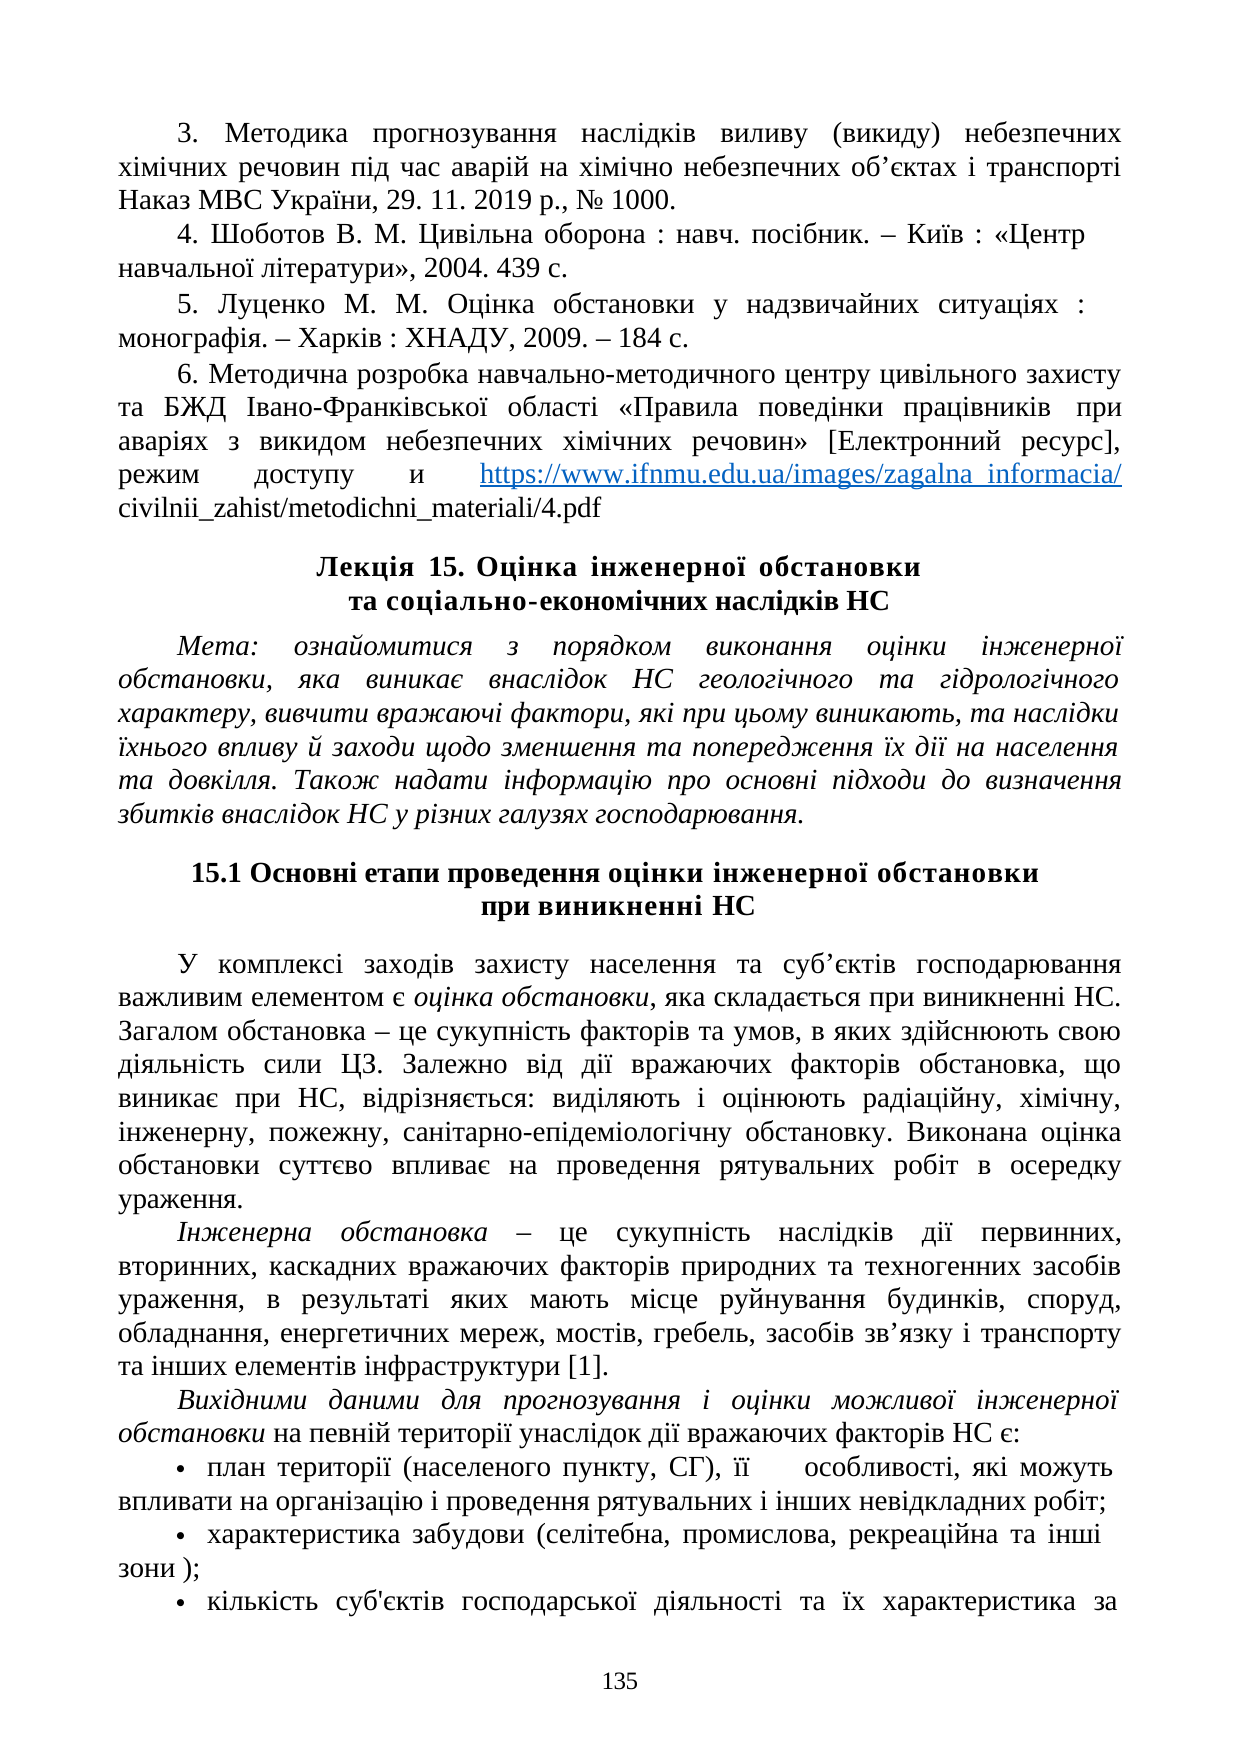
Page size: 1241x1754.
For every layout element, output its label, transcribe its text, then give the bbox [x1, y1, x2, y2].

text Вихідними даними для прогнозування і оцінки можливої інженерної обстановки на певній території унаслідок дії вражаючих факторів НС є: [118, 1382, 1121, 1449]
list Шоботов В. М. Цивільна оборона : навч. посібник. – Київ : «Центр навчальної літератури», 2004. 439 с. [118, 216, 1087, 284]
subtitle Основні етапи проведення оцінки інженерної обстановки при виникненні НС [191, 855, 1048, 922]
text Мета: ознайомитися з порядком виконання оцінки інженерної обстановки, яка виникає внаслідок НС геологічного та гідрологічного характеру, вивчити вражаючі фактори, які при цьому виникають, та наслідки їхнього впливу й заходи щодо зменшення та попередження їх дії на населення та довкілля. Також надати інформацію про основні підходи до визначення збитків внаслідок НС у різних галузях господарювання. [118, 628, 1122, 829]
list кількість суб'єктів господарської діяльності та їх характеристика за [177, 1583, 1171, 1617]
list характеристика забудови (селітебна, промислова, рекреаційна та інші зони ); [118, 1516, 1122, 1583]
list Луценко М. М. Оцінка обстановки у надзвичайних ситуаціях : монографія. – Харків : ХНАДУ, 2009. – 184 с. [118, 286, 1086, 354]
list Методика прогнозування наслідків виливу (викиду) небезпечних хімічних речовин під час аварій на хімічно небезпечних об’єктах і транспорті Наказ МВС України, 29. 11. 2019 р., № 1000. [118, 115, 1122, 216]
text У комплексі заходів захисту населення та суб’єктів господарювання важливим елементом є оцінка обстановки, яка складається при виникненні НС. Загалом обстановка – це сукупність факторів та умов, в яких здійснюють свою діяльність сили ЦЗ. Залежно від дії вражаючих факторів обстановка, що виникає при НС, відрізняється: виділяють і оцінюють радіаційну, хімічну, інженерну, пожежну, санітарно-епідеміологічну обстановку. Виконана оцінка обстановки суттєво впливає на проведення рятувальних робіт в осередку ураження. [118, 946, 1122, 1214]
list Методична розробка навчально-методичного центру цивільного захисту та БЖД Івано-Франківської області «Правила поведінки працівників при аваріях з викидом небезпечних хімічних речовин» [Електронний ресурс], режим доступу и https://www.ifnmu.edu.ua/images/zagalna_informacia/ civilnii_zahist/metodichni_materiali/4.pdf [118, 356, 1122, 523]
subtitle Лекція 15. Оцінка інженерної обстановки та соціально-економічних наслідків НС [316, 549, 922, 616]
text Інженерна обстановка – це сукупність наслідків дії первинних, вторинних, каскадних вражаючих факторів природних та техногенних засобів ураження, в результаті яких мають місце руйнування будинків, споруд, обладнання, енергетичних мереж, мостів, гребель, засобів зв’язку і транспорту та інших елементів інфраструктури [1]. [118, 1214, 1123, 1382]
list план території (населеного пункту, СГ), її особливості, які можуть впливати на організацію і проведення рятувальних і інших невідкладних робіт; [118, 1449, 1122, 1516]
